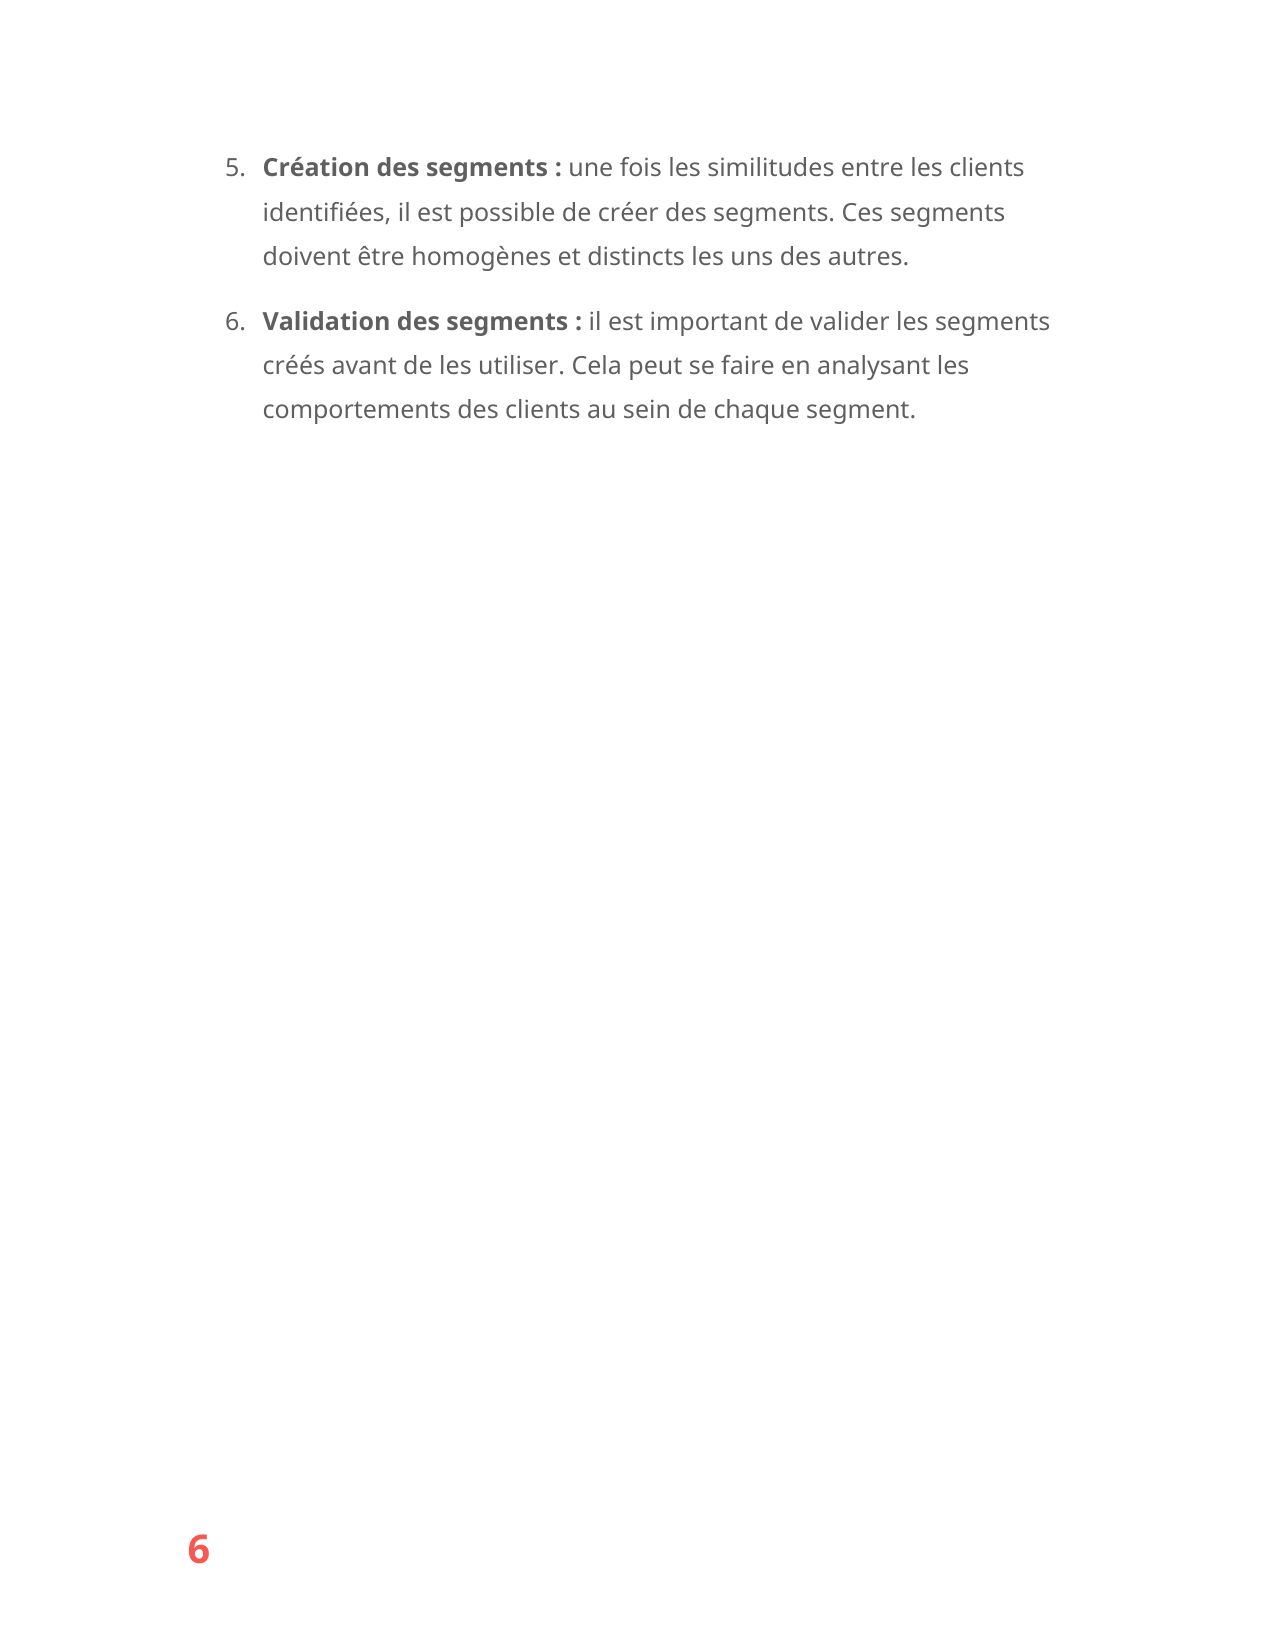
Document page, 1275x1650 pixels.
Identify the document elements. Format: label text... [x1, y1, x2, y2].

list Création des segments : une fois les similitudes entre les clients identifiées, il est possible de créer des segments. Ces segments doivent être homogènes et distincts les uns des autres. [225, 150, 1087, 273]
list Validation des segments : il est important de valider les segments créés avant de les utiliser. Cela peut se faire en analysant les comportements des clients au sein de chaque segment. [225, 304, 1087, 426]
